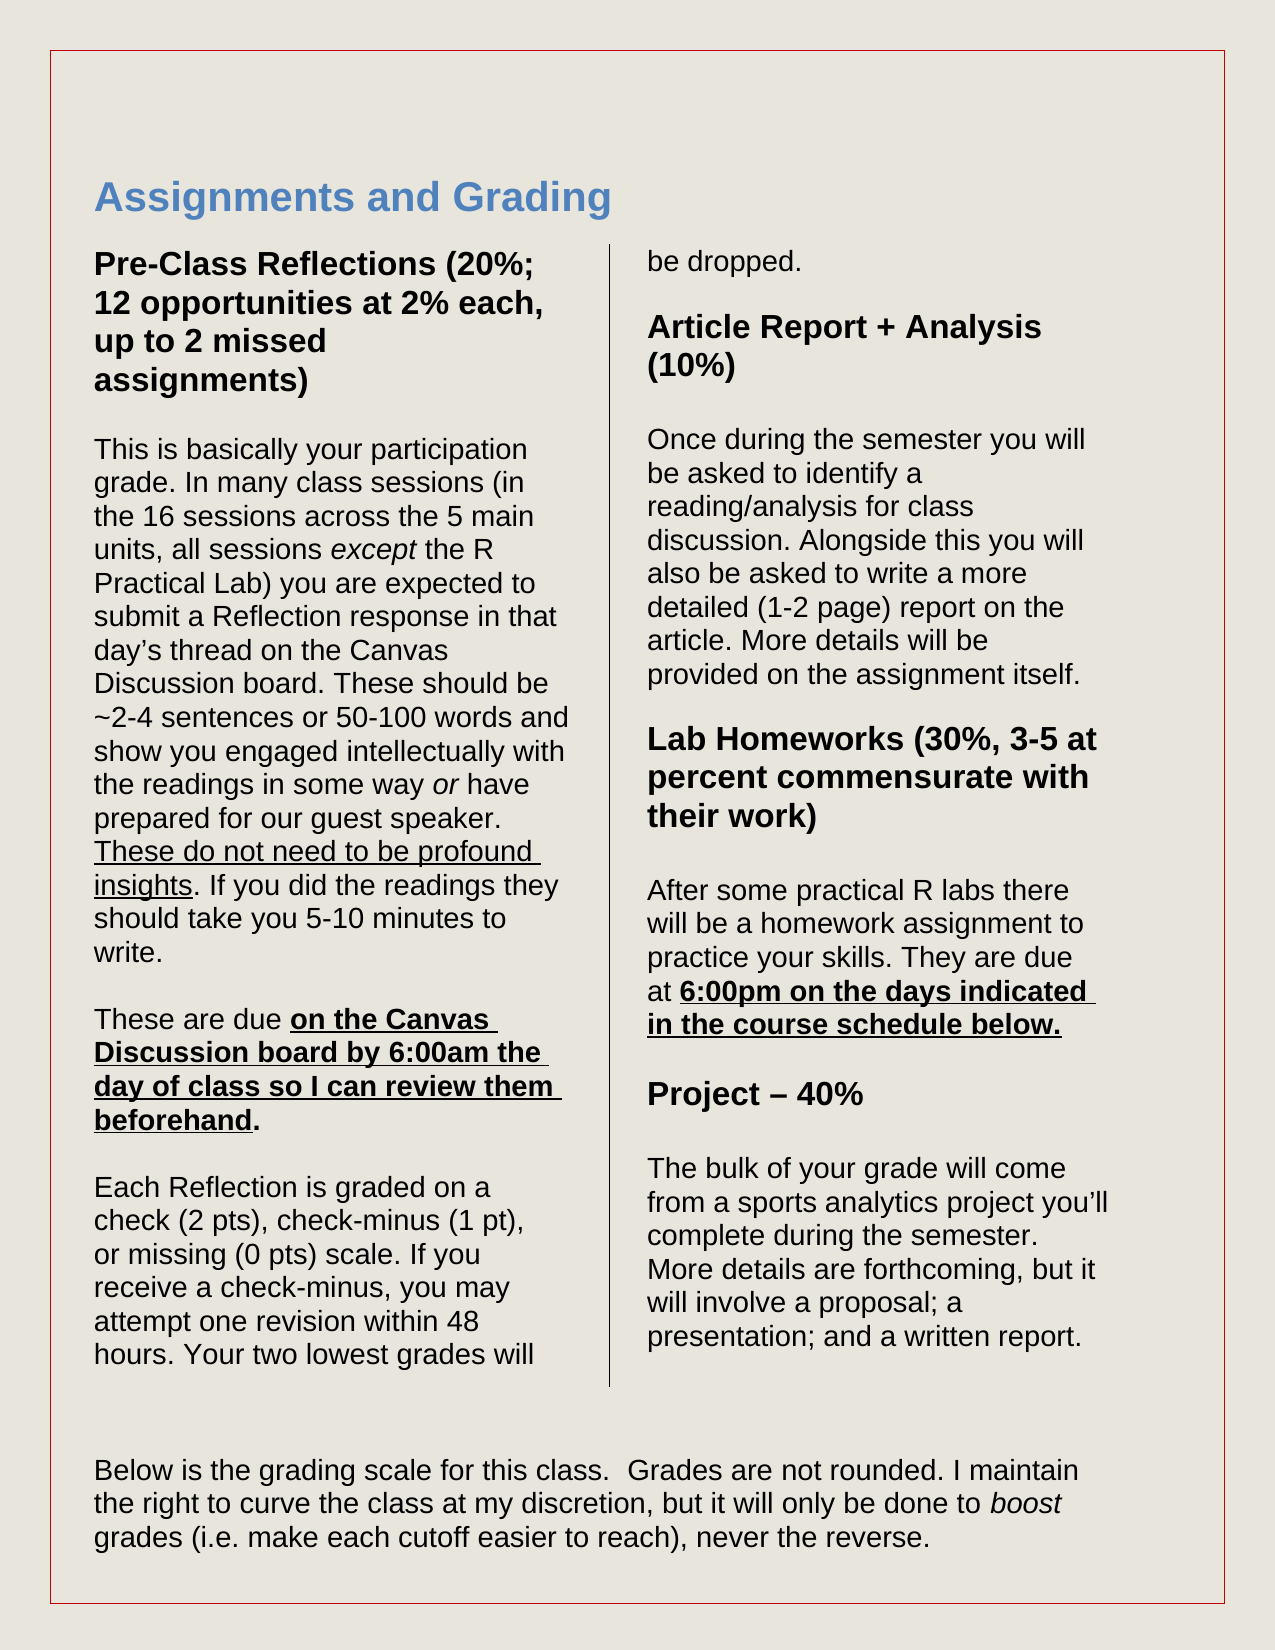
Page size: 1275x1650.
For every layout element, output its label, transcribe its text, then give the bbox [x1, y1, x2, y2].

text Each Reflection is graded on a check (2 pts), check-minus (1 pt), or missing (0 pts) scale. If you receive a check-minus, you may attempt one revision within 48 hours. Your two lowest grades will be dropped. [94, 1170, 547, 1371]
text Article Report + Analysis (10%) [647, 307, 1100, 384]
text Each Reflection is graded on a check (2 pts), check-minus (1 pt), or missing (0 pts) scale. If you receive a check-minus, you may attempt one revision within 48 hours. Your two lowest grades will be dropped. [647, 244, 1100, 307]
text Pre-Class Reflections (20%; 12 opportunities at 2% each, up to 2 missed assignments) [94, 244, 547, 398]
text After some practical R labs there will be a homework assignment to practice your skills. They are due at 6:00pm on the days indicated in the course schedule below. [647, 873, 1100, 1041]
text These are due on the Canvas Discussion board by 6:00am the day of class so I can review them beforehand. [94, 1002, 572, 1136]
text Lab Homeworks (30%, 3-5 at percent commensurate with their work) [647, 719, 1125, 834]
text This is basically your participation grade. In many class sessions (in the 16 sessions across the 5 main units, all sessions except the R Practical Lab) you are expected to submit a Reflection response in that day’s thread on the Canvas Discussion board. These should be ~2-4 sentences or 50-100 words and show you engaged intellectually with the readings in some way or have prepared for our guest speaker. These do not need to be profound insights. If you did the readings they should take you 5-10 minutes to write. [94, 398, 572, 968]
text Once during the semester you will be asked to identify a reading/analysis for class discussion. Alongside this you will also be asked to write a more detailed (1-2 page) report on the article. More details will be provided on the assignment itself. [647, 422, 1100, 719]
text Below is the grading scale for this class. Grades are not rounded. I maintain the right to curve the class at my discretion, but it will only be done to boost grades (i.e. make each cutoff easier to reach), never the reverse. [94, 1453, 1104, 1553]
text Project – 40% [647, 1074, 1112, 1113]
subtitle Assignments and Grading [94, 172, 1125, 220]
text The bulk of your grade will come from a sports analytics project you’ll complete during the semester. More details are forthcoming, but it will involve a proposal; a presentation; and a written report. [647, 1151, 1112, 1352]
